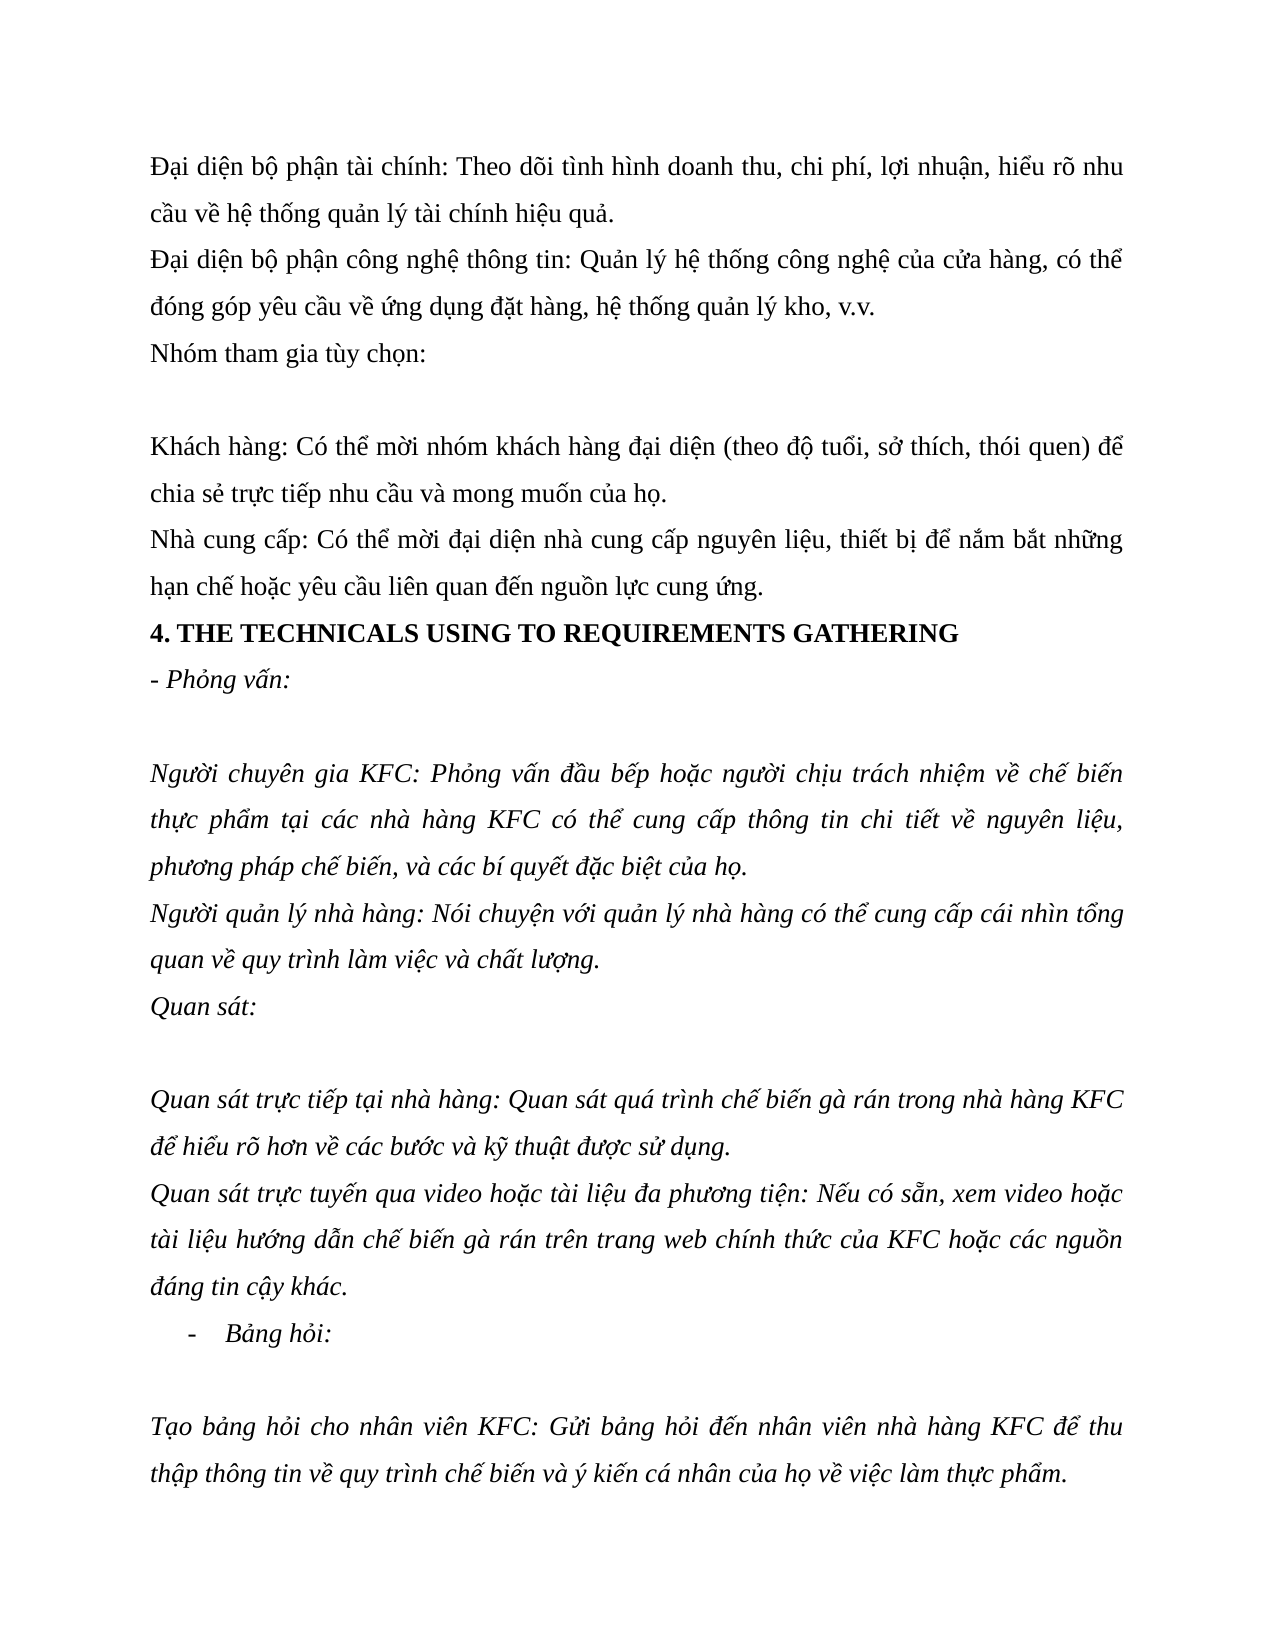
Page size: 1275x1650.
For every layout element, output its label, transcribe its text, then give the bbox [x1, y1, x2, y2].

text Quan sát: [150, 990, 1125, 1021]
text Người chuyên gia KFC: Phỏng vấn đầu bếp hoặc người chịu trách nhiệm về chế biến thực phẩm tại các nhà hàng KFC có thể cung cấp thông tin chi tiết về nguyên liệu, phương pháp chế biến, và các bí quyết đặc biệt của họ. [150, 757, 1125, 881]
list Bảng hỏi: [187, 1317, 1125, 1348]
text Đại diện bộ phận tài chính: Theo dõi tình hình doanh thu, chi phí, lợi nhuận, hiểu rõ nhu cầu về hệ thống quản lý tài chính hiệu quả. [150, 150, 1125, 228]
text Đại diện bộ phận công nghệ thông tin: Quản lý hệ thống công nghệ của cửa hàng, có thể đóng góp yêu cầu về ứng dụng đặt hàng, hệ thống quản lý kho, v.v. [150, 243, 1125, 321]
text 4. THE TECHNICALS USING TO REQUIREMENTS GATHERING [150, 617, 1125, 648]
text Nhà cung cấp: Có thể mời đại diện nhà cung cấp nguyên liệu, thiết bị để nắm bắt những hạn chế hoặc yêu cầu liên quan đến nguồn lực cung ứng. [150, 523, 1125, 601]
text - Phỏng vấn: [150, 663, 1125, 694]
text Quan sát trực tuyến qua video hoặc tài liệu đa phương tiện: Nếu có sẵn, xem video hoặc tài liệu hướng dẫn chế biến gà rán trên trang web chính thức của KFC hoặc các nguồn đáng tin cậy khác. [150, 1177, 1125, 1301]
text Người quản lý nhà hàng: Nói chuyện với quản lý nhà hàng có thể cung cấp cái nhìn tổng quan về quy trình làm việc và chất lượng. [150, 897, 1125, 974]
text Khách hàng: Có thể mời nhóm khách hàng đại diện (theo độ tuổi, sở thích, thói quen) để chia sẻ trực tiếp nhu cầu và mong muốn của họ. [150, 430, 1125, 508]
text Tạo bảng hỏi cho nhân viên KFC: Gửi bảng hỏi đến nhân viên nhà hàng KFC để thu thập thông tin về quy trình chế biến và ý kiến cá nhân của họ về việc làm thực phẩm. [150, 1410, 1125, 1488]
text Nhóm tham gia tùy chọn: [150, 337, 1125, 368]
text Quan sát trực tiếp tại nhà hàng: Quan sát quá trình chế biến gà rán trong nhà hàng KFC để hiểu rõ hơn về các bước và kỹ thuật được sử dụng. [150, 1083, 1125, 1161]
